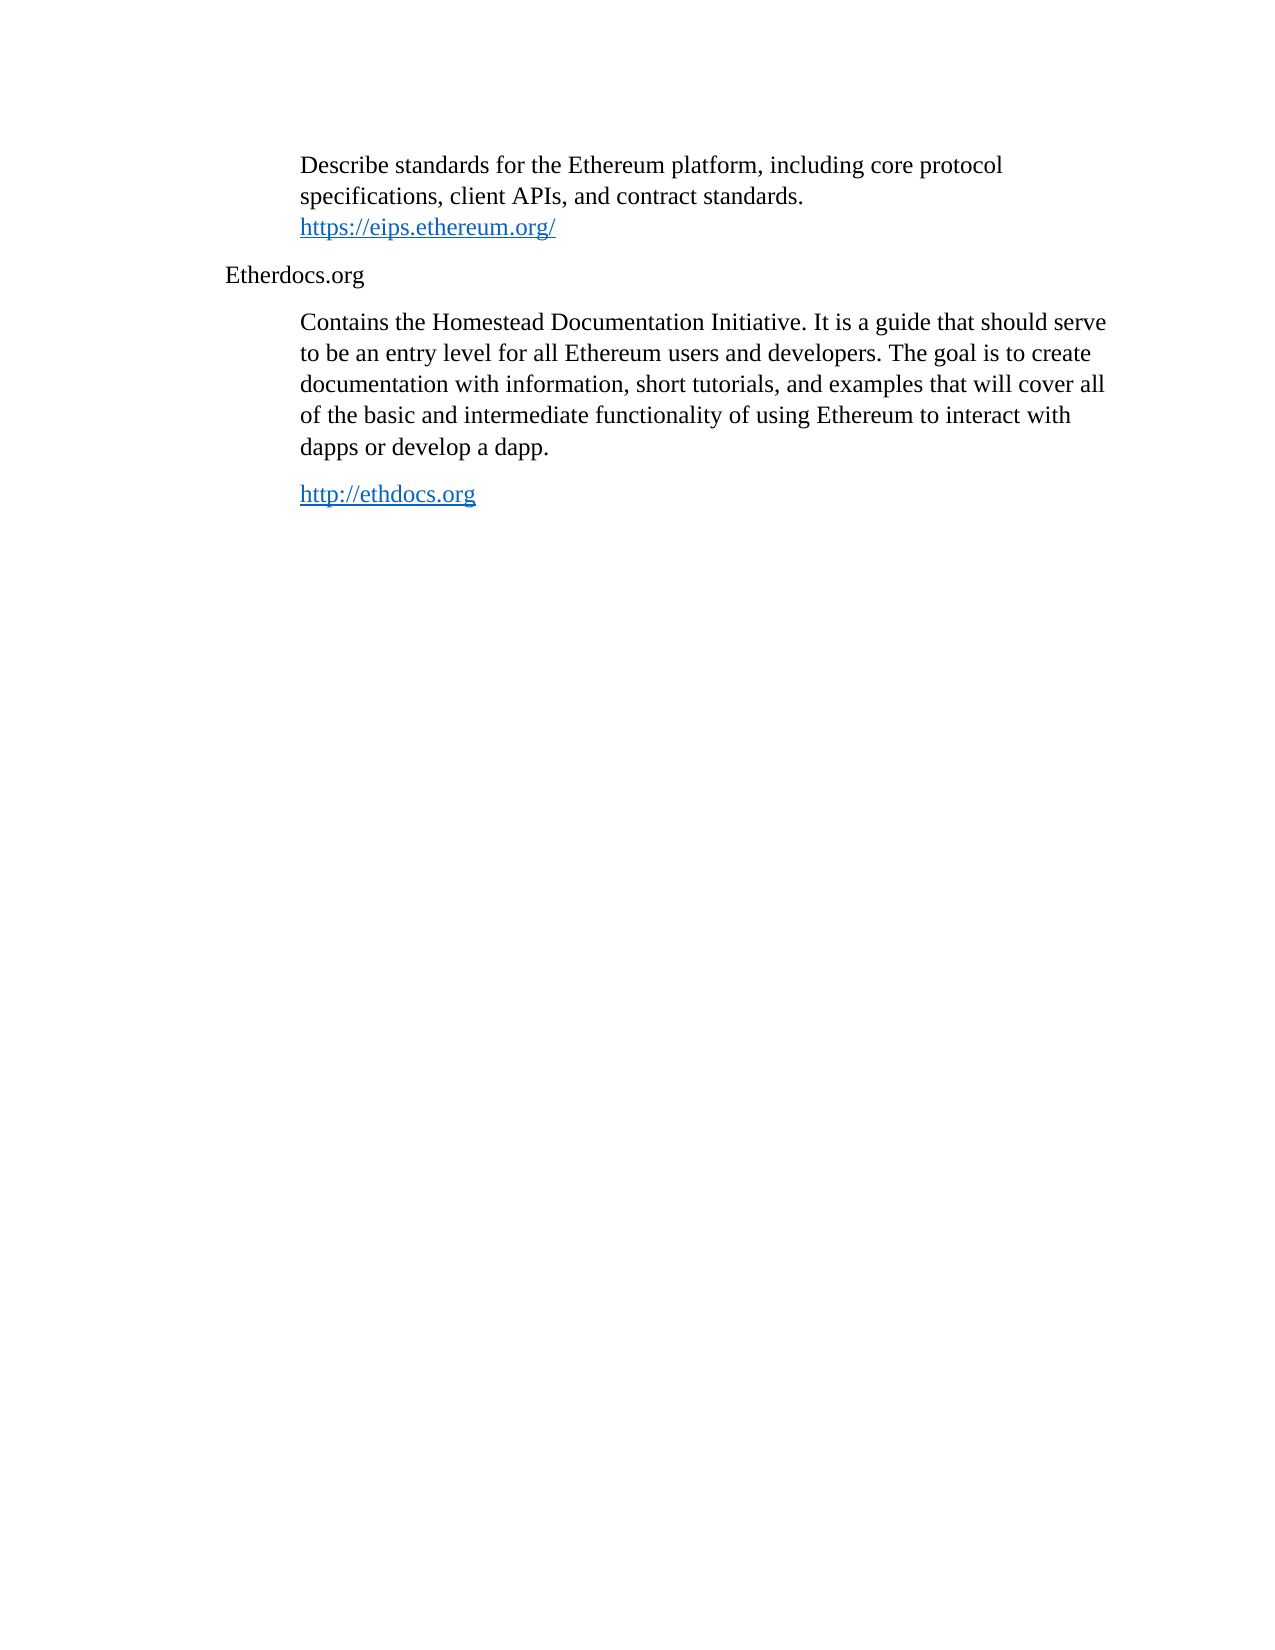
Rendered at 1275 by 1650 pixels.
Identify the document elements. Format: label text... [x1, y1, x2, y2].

text http://ethdocs.org [300, 479, 1125, 508]
text Etherdocs.org [225, 260, 1125, 288]
text Describe standards for the Ethereum platform, including core protocol specifications, client APIs, and contract standards. https://eips.ethereum.org/ [300, 150, 1125, 241]
text Contains the Homestead Documentation Initiative. It is a guide that should serve to be an entry level for all Ethereum users and developers. The goal is to create documentation with information, short tutorials, and examples that will cover all of the basic and intermediate functionality of using Ethereum to interact with dapps or develop a dapp. [300, 307, 1125, 460]
